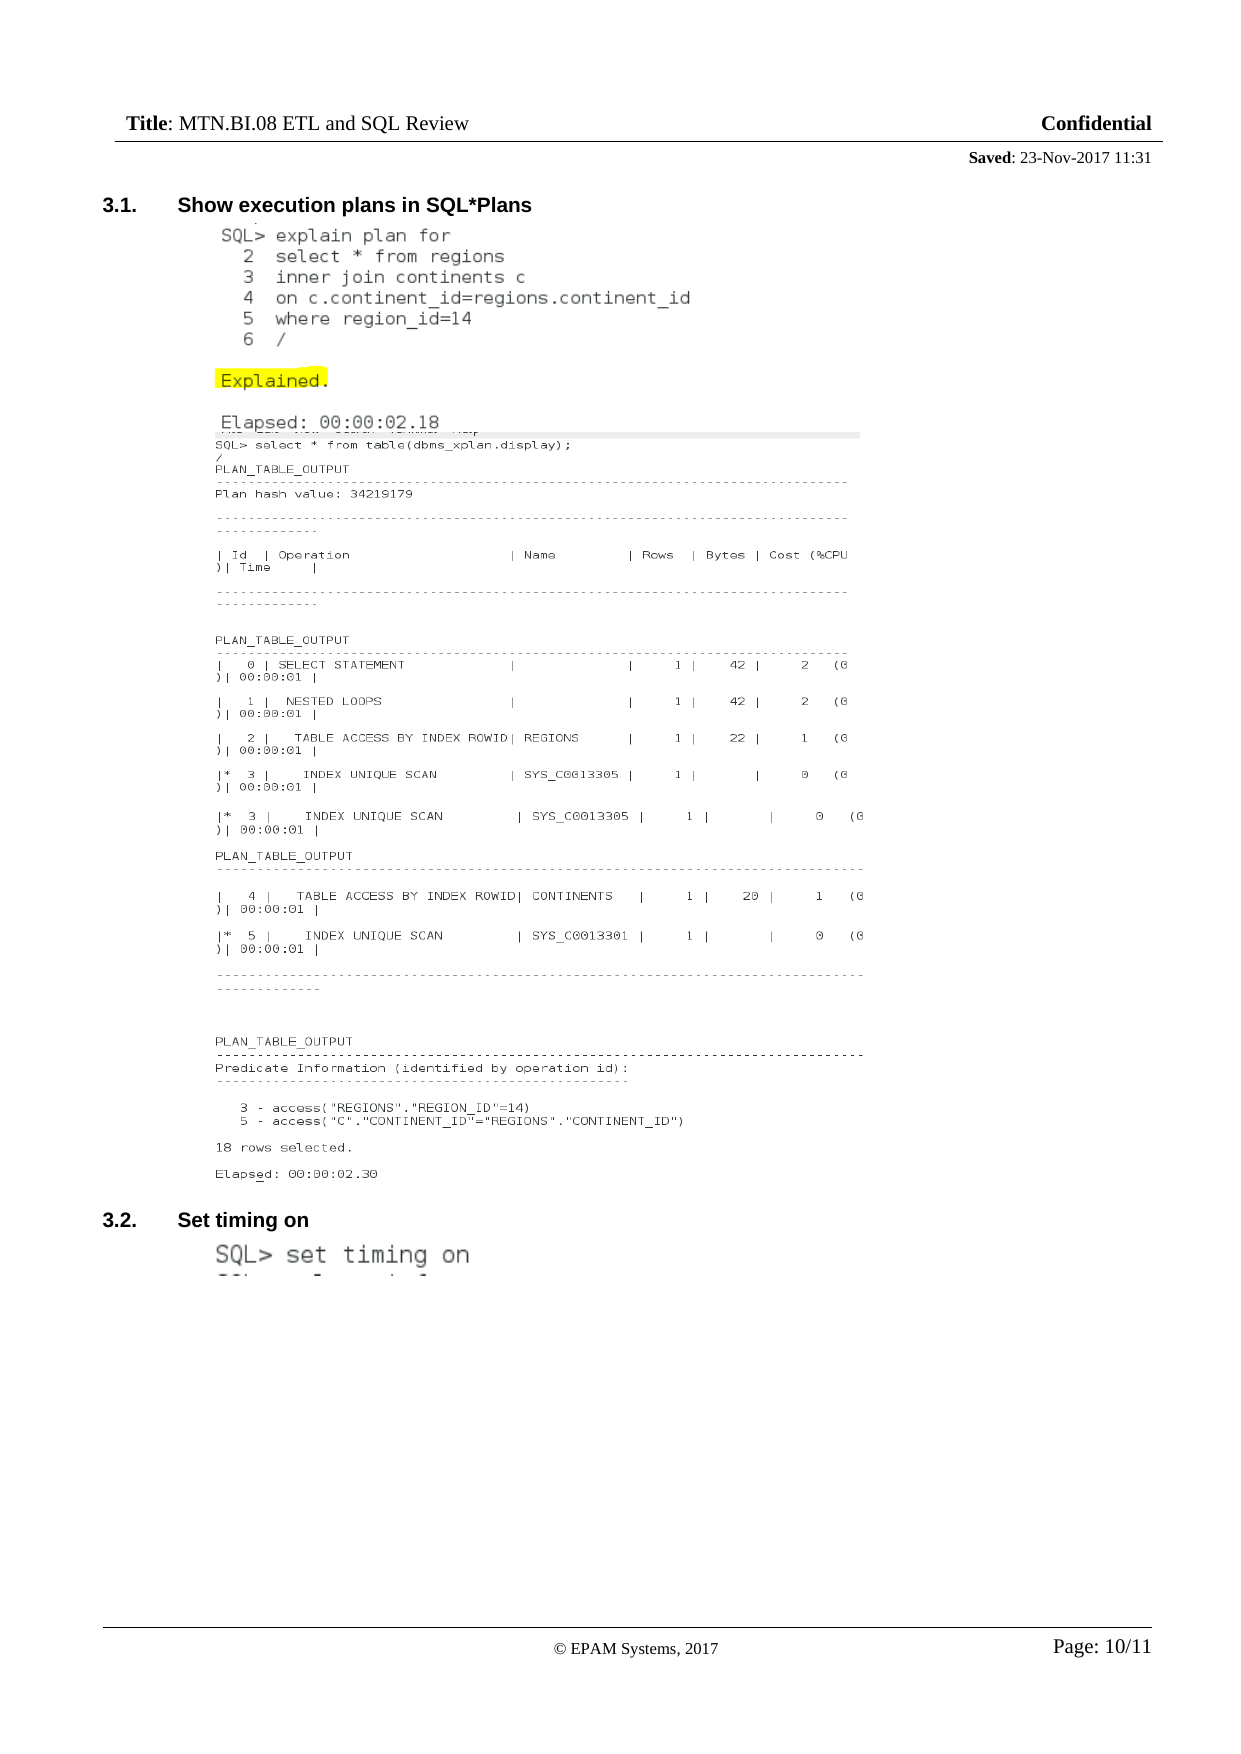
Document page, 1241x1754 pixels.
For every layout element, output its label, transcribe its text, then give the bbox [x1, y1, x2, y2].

picture [214, 1237, 478, 1276]
subtitle Set timing on [102, 1206, 1152, 1231]
picture [214, 223, 899, 1182]
subtitle Show execution plans in SQL*Plans [102, 192, 1152, 217]
